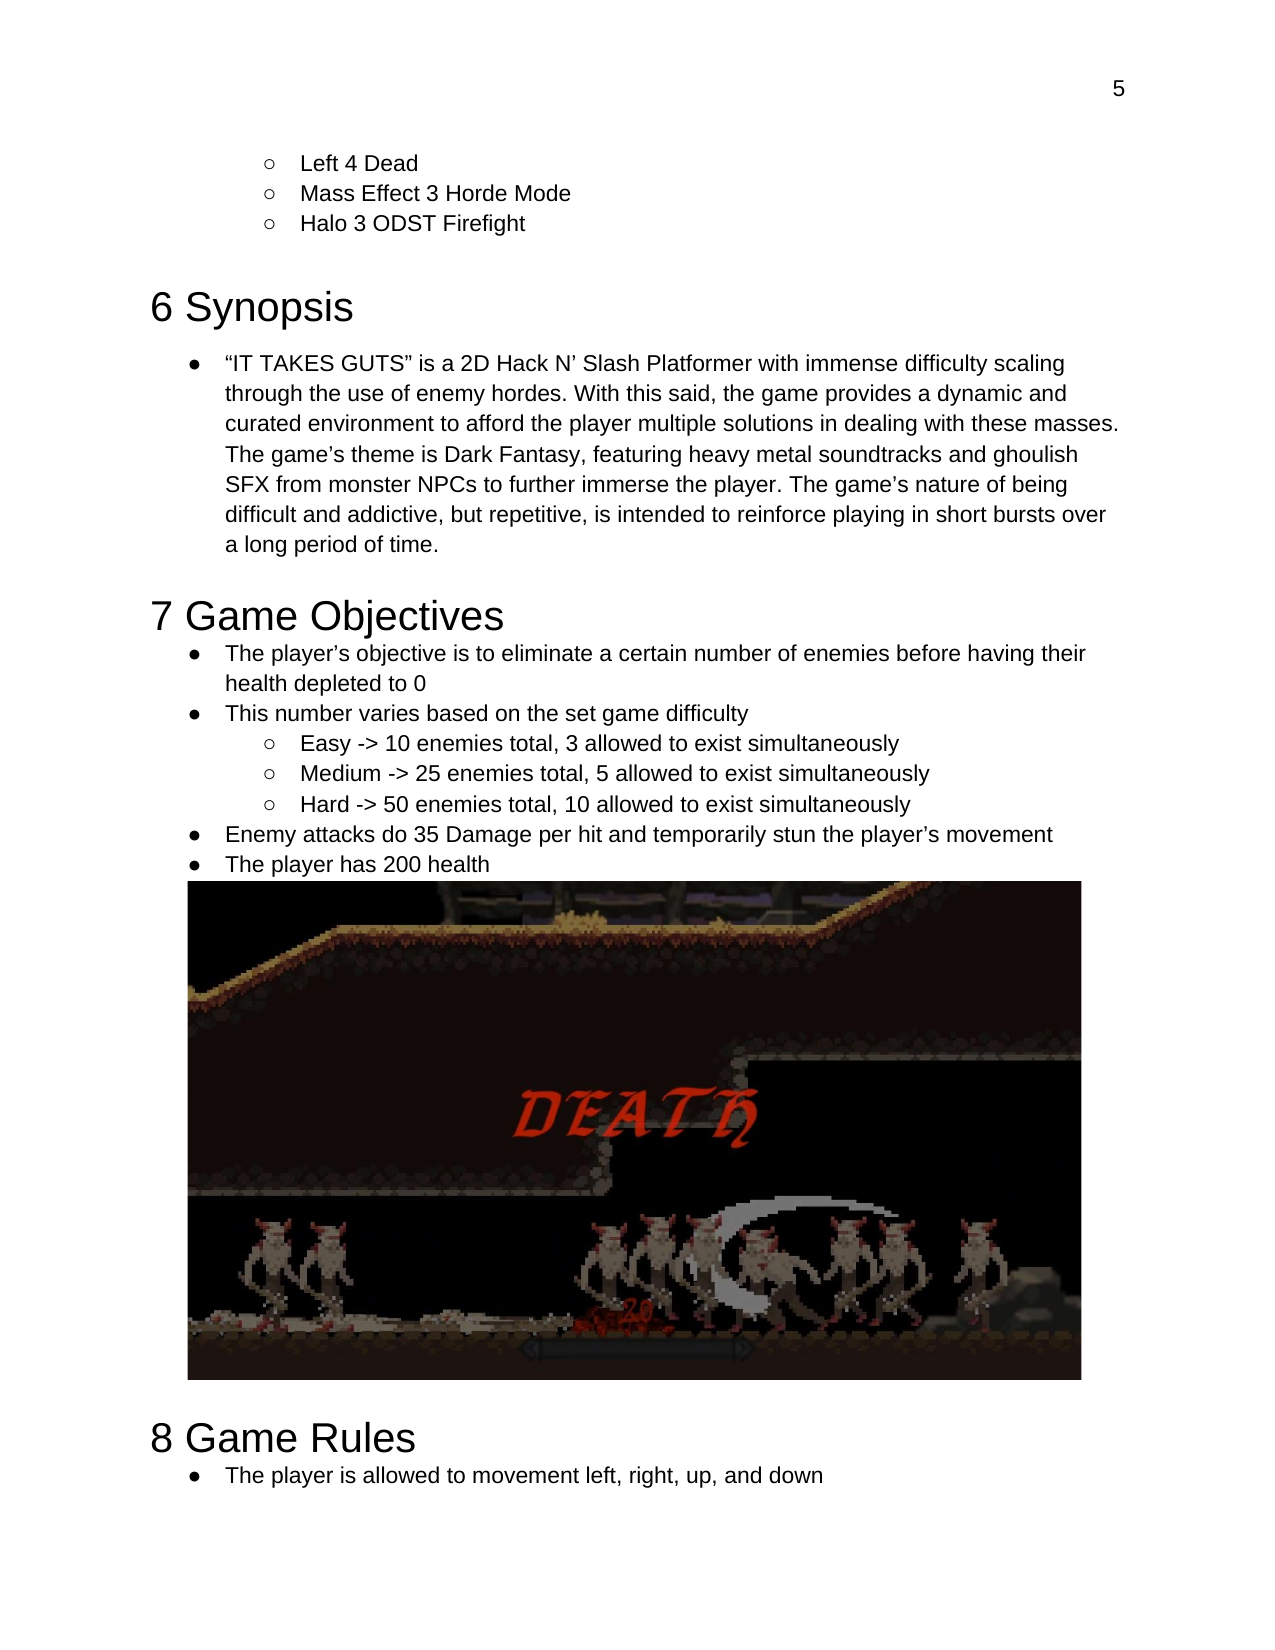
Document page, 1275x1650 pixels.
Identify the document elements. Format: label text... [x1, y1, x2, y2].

list Enemy attacks do 35 Damage per hit and temporarily stun the player’s movement [187, 821, 1125, 847]
list Hard -> 50 enemies total, 10 allowed to exist simultaneously [262, 791, 1125, 817]
list The player has 200 health [187, 851, 1125, 877]
list The player’s objective is to eliminate a certain number of enemies before having their health depleted to 0 [187, 639, 1125, 696]
list Mass Effect 3 Horde Mode [262, 180, 1125, 207]
list “IT TAKES GUTS” is a 2D Hack N’ Slash Platformer with immense difficulty scaling through the use of enemy hordes. With this said, the game provides a dynamic and curated environment to afford the player multiple solutions in dealing with these masses. The game’s theme is Dark Fantasy, featuring heavy metal soundtracks and ghoulish SFX from monster NPCs to further immerse the player. The game’s nature of being difficult and addictive, but repetitive, is intended to reinforce playing in short bursts over a long period of time. [187, 350, 1125, 557]
list Halo 3 ODST Firefight [262, 210, 1125, 237]
list This number varies based on the set game difficulty [187, 700, 1125, 726]
subtitle 7 Game Objectives [150, 592, 1125, 639]
picture [187, 881, 1082, 1380]
list Left 4 Dead [262, 150, 1125, 176]
list The player is allowed to movement left, right, up, and down [187, 1462, 1125, 1488]
list Easy -> 10 enemies total, 3 allowed to exist simultaneously [262, 730, 1125, 756]
subtitle 6 Synopsis [150, 282, 1125, 330]
list Medium -> 25 enemies total, 5 allowed to exist simultaneously [262, 760, 1125, 787]
subtitle 8 Game Rules [150, 1414, 1125, 1462]
